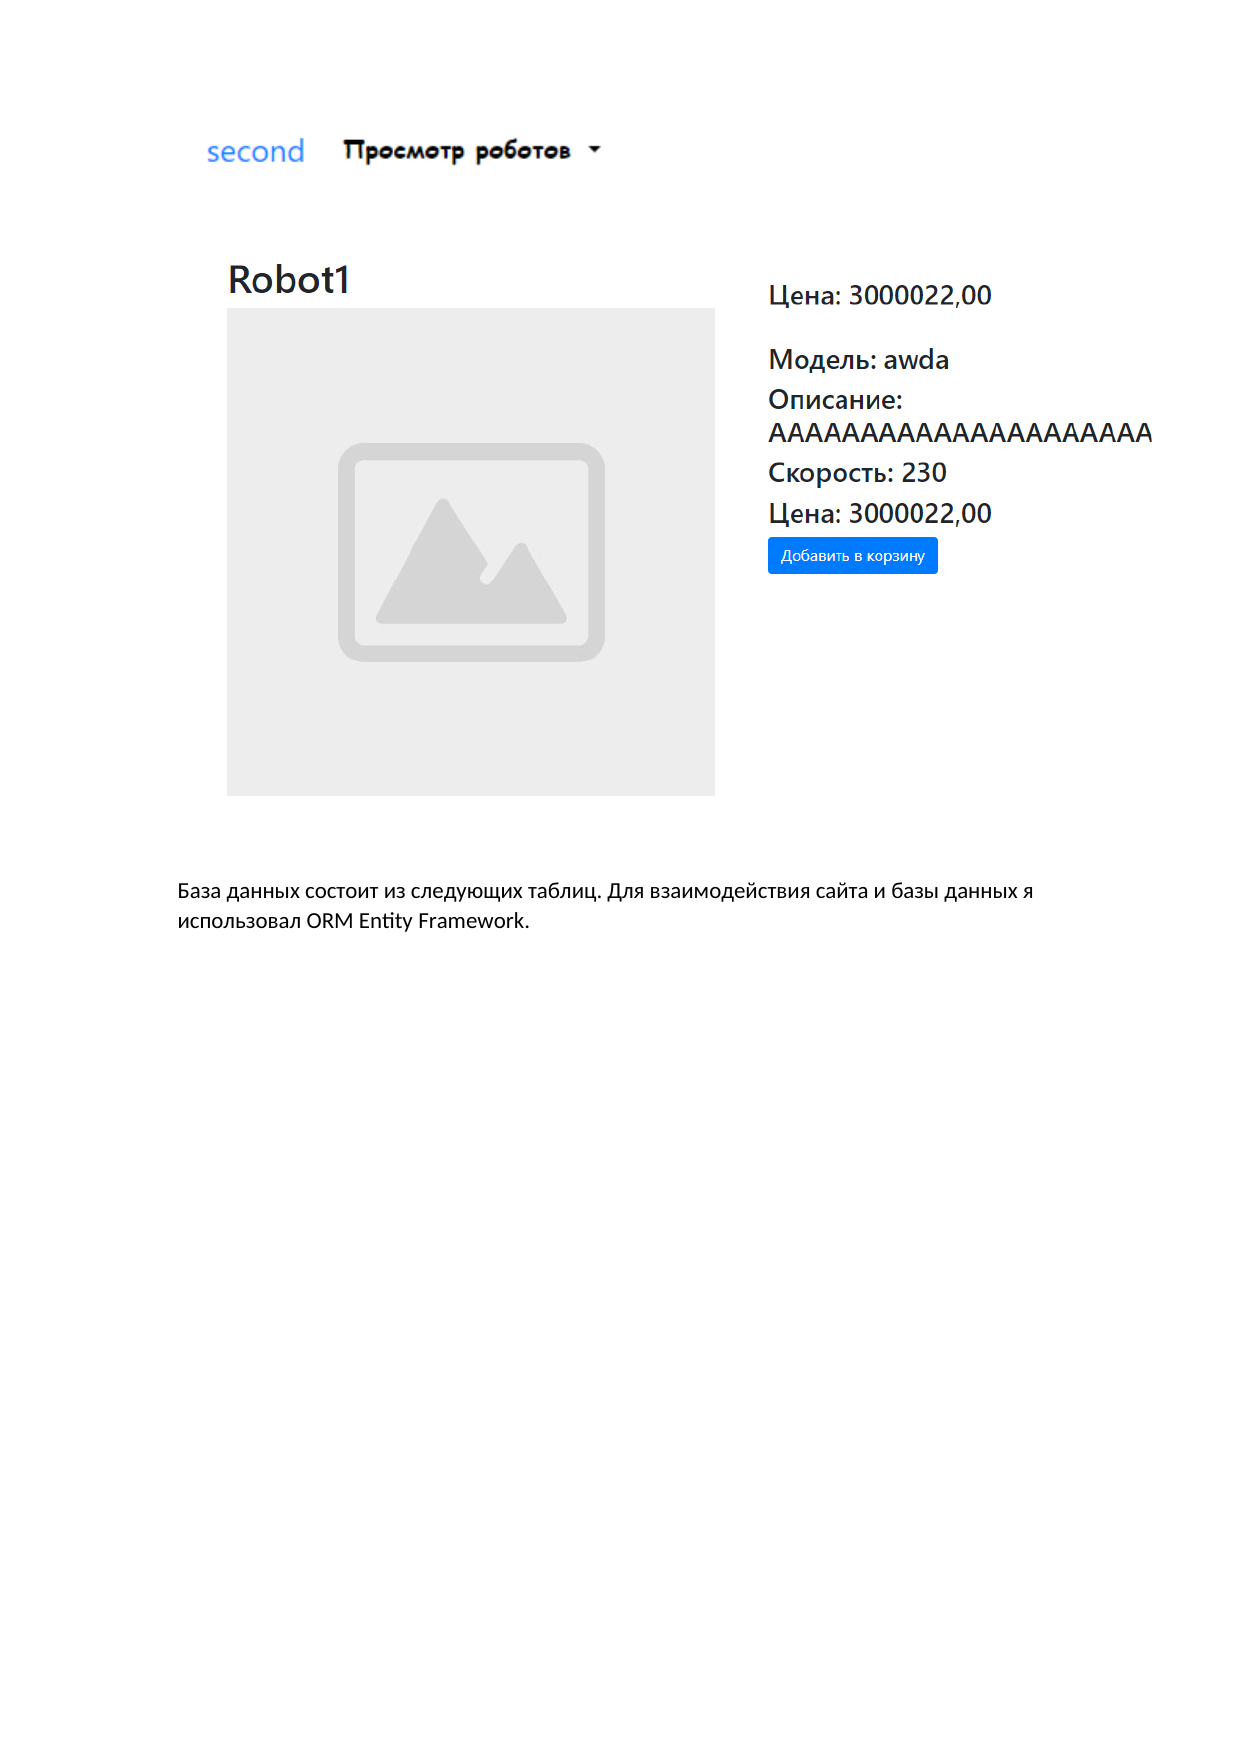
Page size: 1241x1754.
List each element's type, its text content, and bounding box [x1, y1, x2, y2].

text База данных состоит из следующих таблиц. Для взаимодействия сайта и базы данных я использовал ORM Entity Framework. [177, 876, 1152, 934]
picture [177, 226, 1152, 857]
picture [177, 118, 922, 225]
